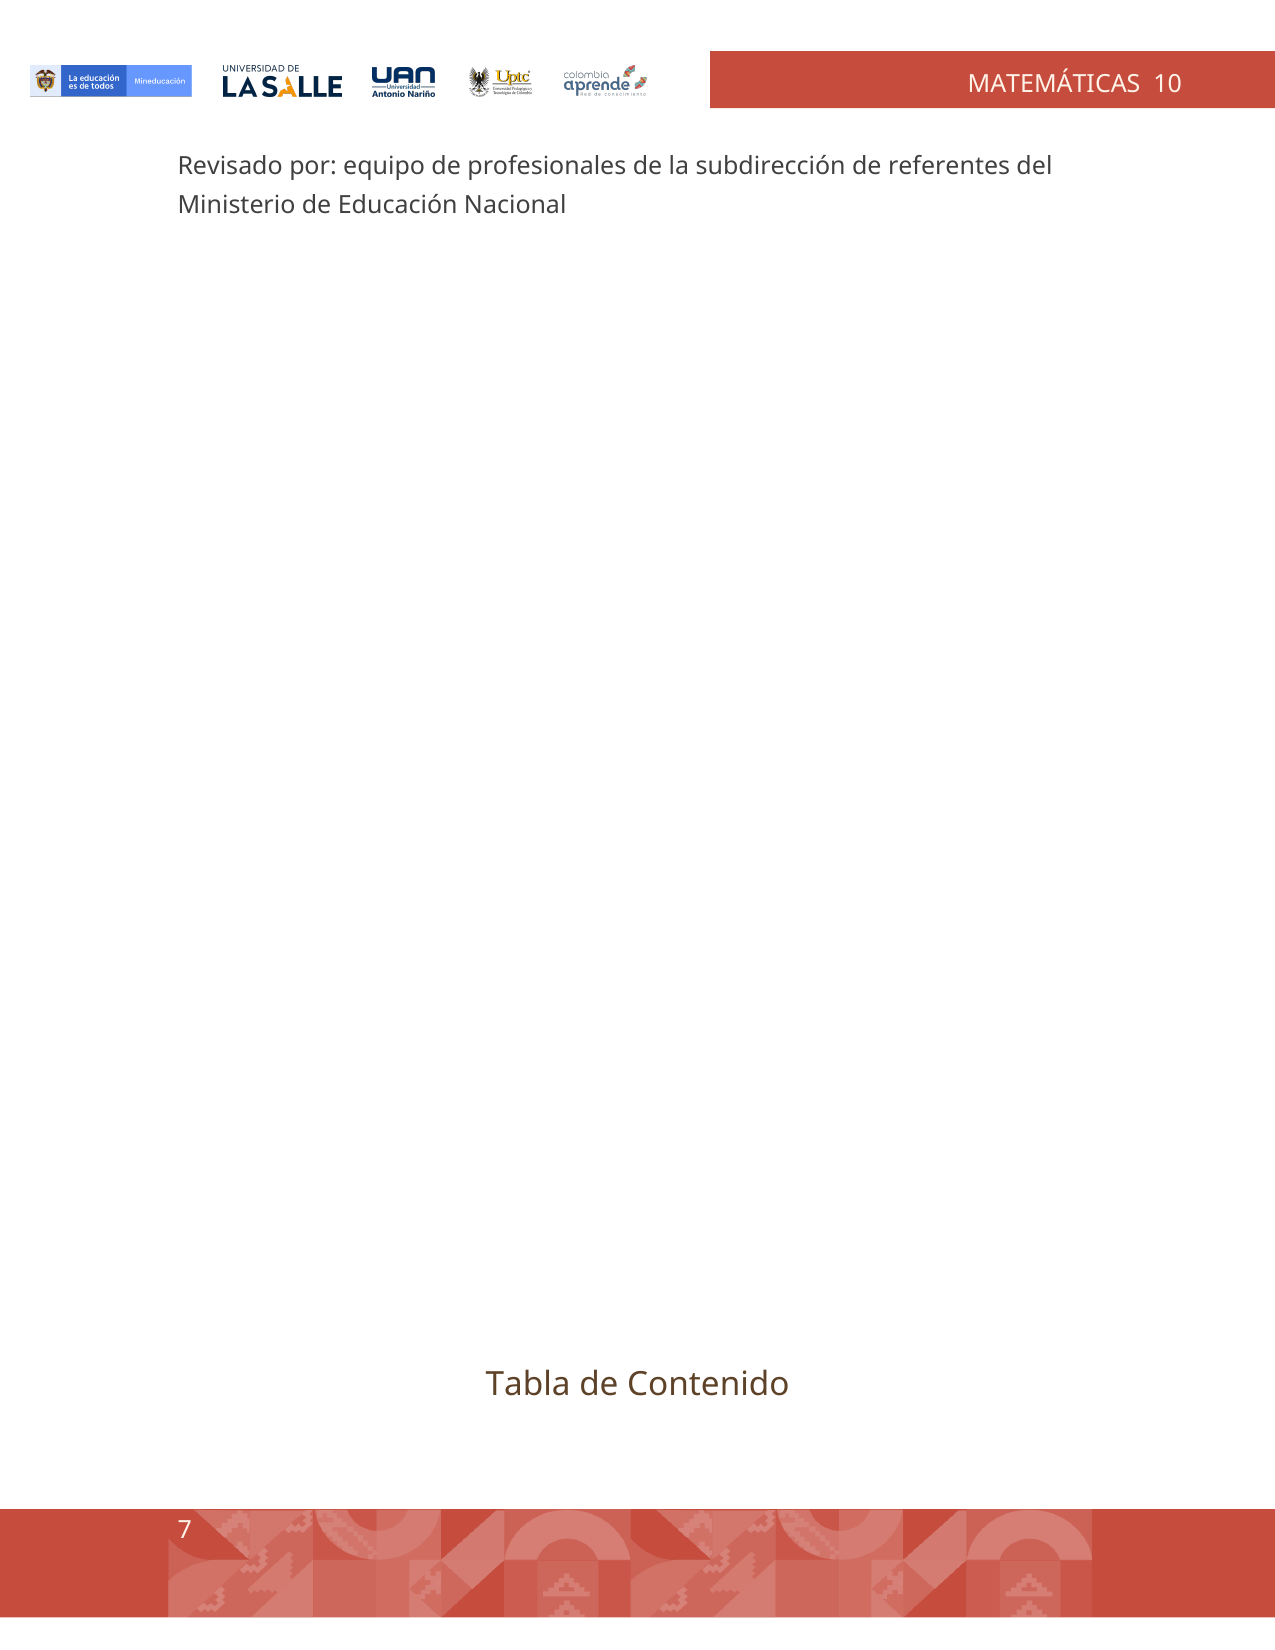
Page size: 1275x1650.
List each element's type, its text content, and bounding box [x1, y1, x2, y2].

picture [168, 1509, 1093, 1618]
picture [563, 64, 647, 97]
picture [469, 67, 532, 97]
text Tabla de Contenido [177, 1360, 1098, 1406]
picture [372, 67, 435, 97]
text Revisado por: equipo de profesionales de la subdirección de referentes del Ministerio de Educación Nacional [177, 148, 1098, 221]
picture [223, 65, 342, 97]
picture [30, 65, 192, 97]
